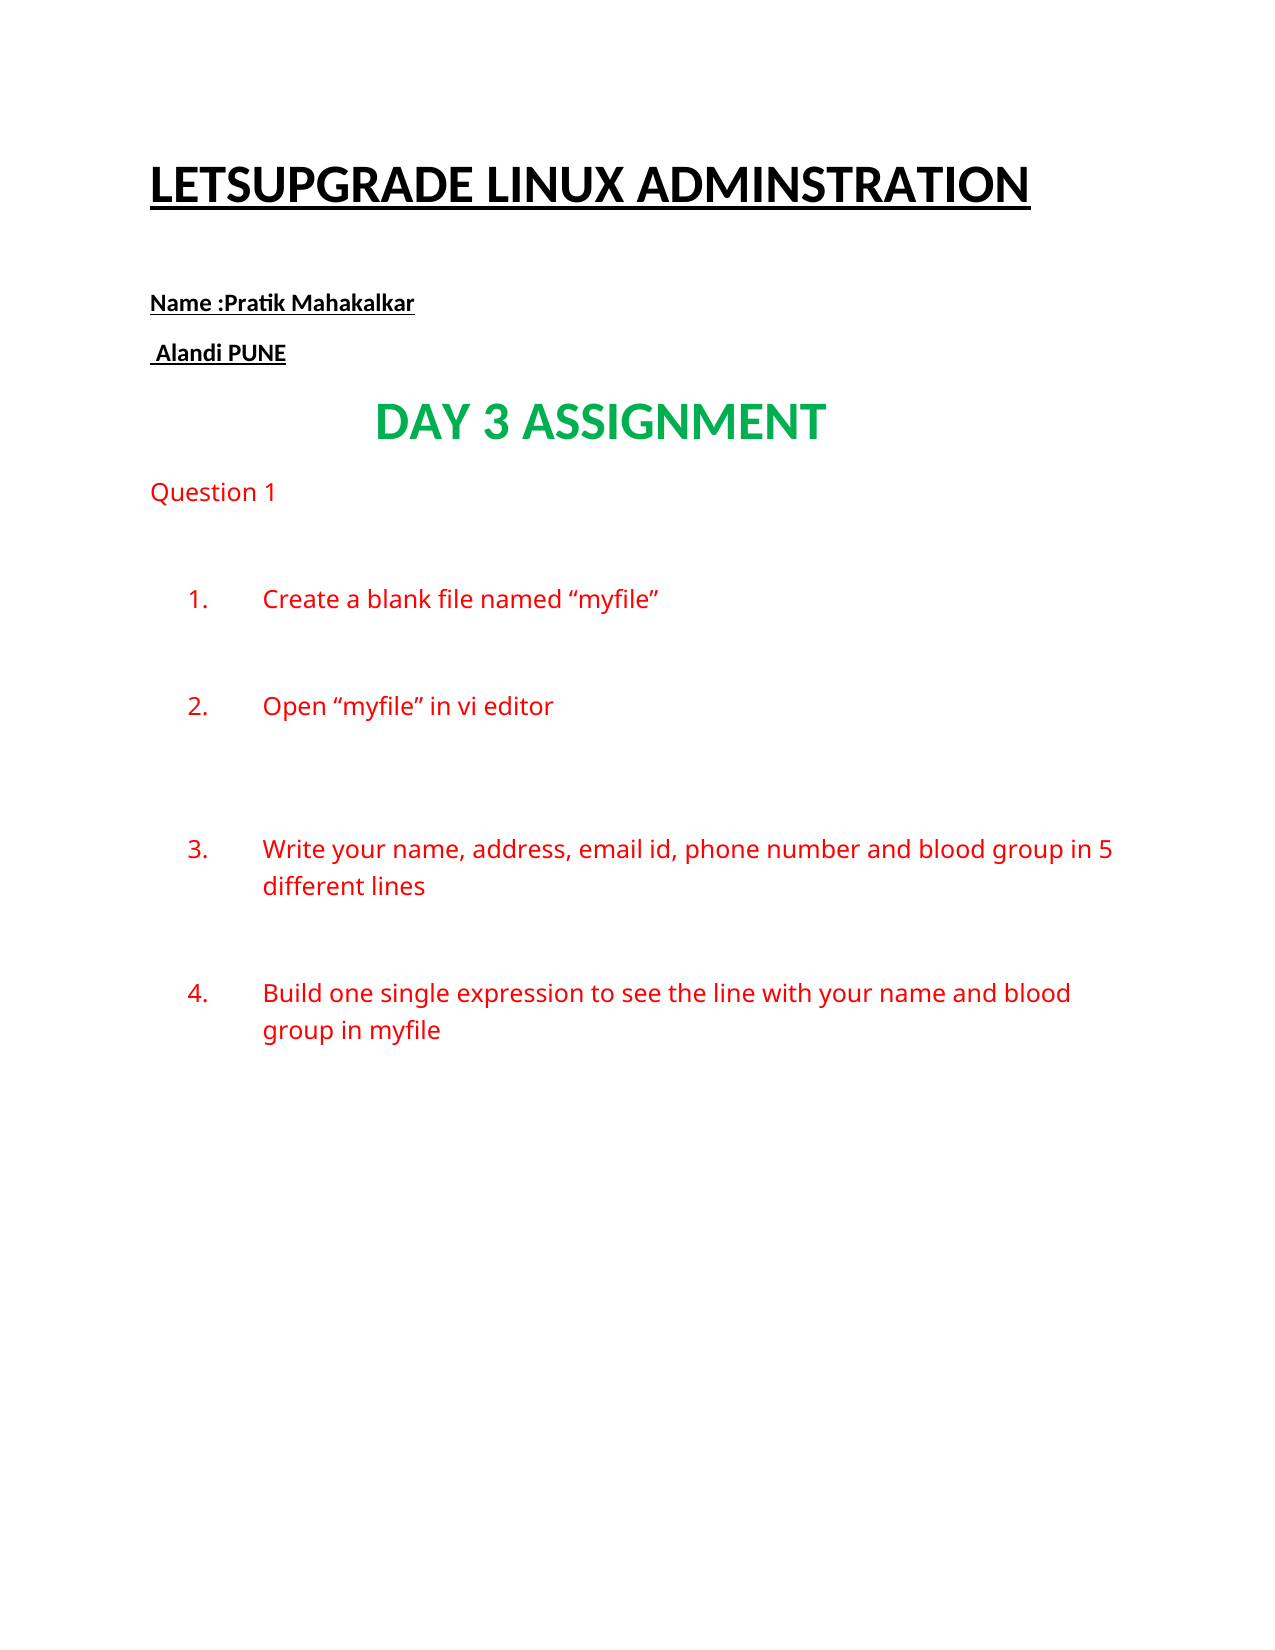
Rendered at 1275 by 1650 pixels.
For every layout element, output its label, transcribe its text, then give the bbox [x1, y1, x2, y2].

list Open “myfile” in vi editor [187, 688, 1125, 723]
list Create a blank file named “myfile” [187, 582, 1125, 616]
text Question 1 [150, 475, 1125, 509]
text Name :Pratik Mahakalkar [150, 288, 1125, 318]
list DAY 3 ASSIGNMENT [375, 387, 1125, 453]
list Write your name, address, email id, phone number and blood group in 5 different lines [187, 832, 1125, 903]
text Alandi PUNE [150, 337, 1125, 368]
list Build one single expression to see the line with your name and blood group in myfile [187, 976, 1125, 1047]
text LETSUPGRADE LINUX ADMINSTRATION [150, 150, 1125, 216]
